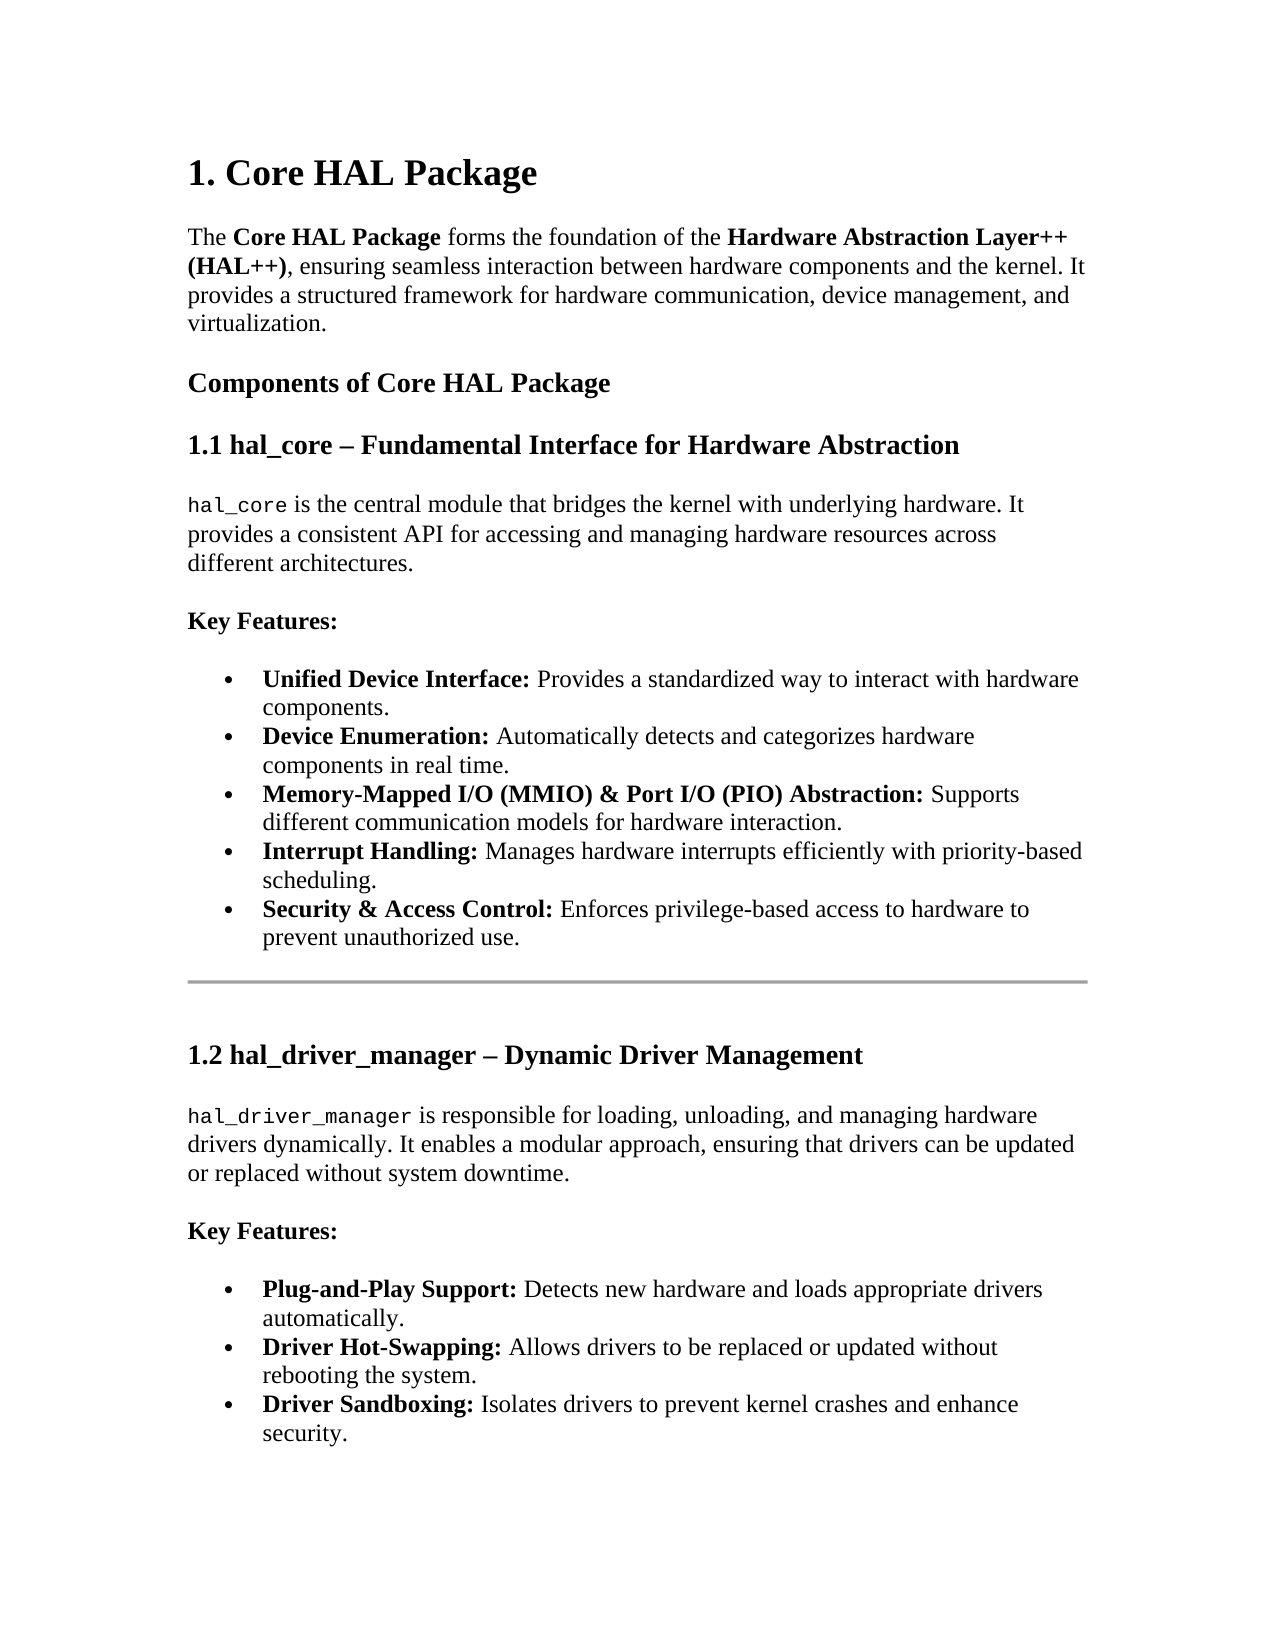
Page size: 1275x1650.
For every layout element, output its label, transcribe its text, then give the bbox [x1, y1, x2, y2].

list Driver Hot-Swapping: Allows drivers to be replaced or updated without rebooting the system. [225, 1332, 1087, 1389]
text Key Features: [187, 1216, 1087, 1245]
text Key Features: [187, 606, 1087, 634]
list Unified Device Interface: Provides a standardized way to interact with hardware components. [225, 664, 1087, 721]
text hal_driver_manager is responsible for loading, unloading, and managing hardware drivers dynamically. It enables a modular approach, ensuring that drivers can be updated or replaced without system downtime. [187, 1100, 1087, 1187]
list Memory-Mapped I/O (MMIO) & Port I/O (PIO) Abstraction: Supports different communication models for hardware interaction. [225, 779, 1087, 836]
list Plug-and-Play Support: Detects new hardware and loads appropriate drivers automatically. [225, 1274, 1087, 1332]
list Device Enumeration: Automatically detects and categorizes hardware components in real time. [225, 721, 1087, 779]
text The Core HAL Package forms the foundation of the Hardware Abstraction Layer++ (HAL++), ensuring seamless interaction between hardware components and the kernel. It provides a structured framework for hardware communication, device management, and virtualization. [187, 222, 1087, 337]
text Components of Core HAL Package [187, 366, 1087, 399]
text hal_core is the central module that bridges the kernel with underlying hardware. It provides a consistent API for accessing and managing hardware resources across different architectures. [187, 489, 1087, 577]
text 1.1 hal_core – Fundamental Interface for Hardware Abstraction [187, 428, 1087, 460]
text 1.2 hal_driver_manager – Dynamic Driver Management [187, 1038, 1087, 1071]
list Driver Sandboxing: Isolates drivers to prevent kernel crashes and enhance security. [225, 1389, 1087, 1447]
list Security & Access Control: Enforces privilege-based access to hardware to prevent unauthorized use. [225, 894, 1087, 951]
text 1. Core HAL Package [187, 150, 1087, 193]
list Interrupt Handling: Manages hardware interrupts efficiently with priority-based scheduling. [225, 836, 1087, 894]
